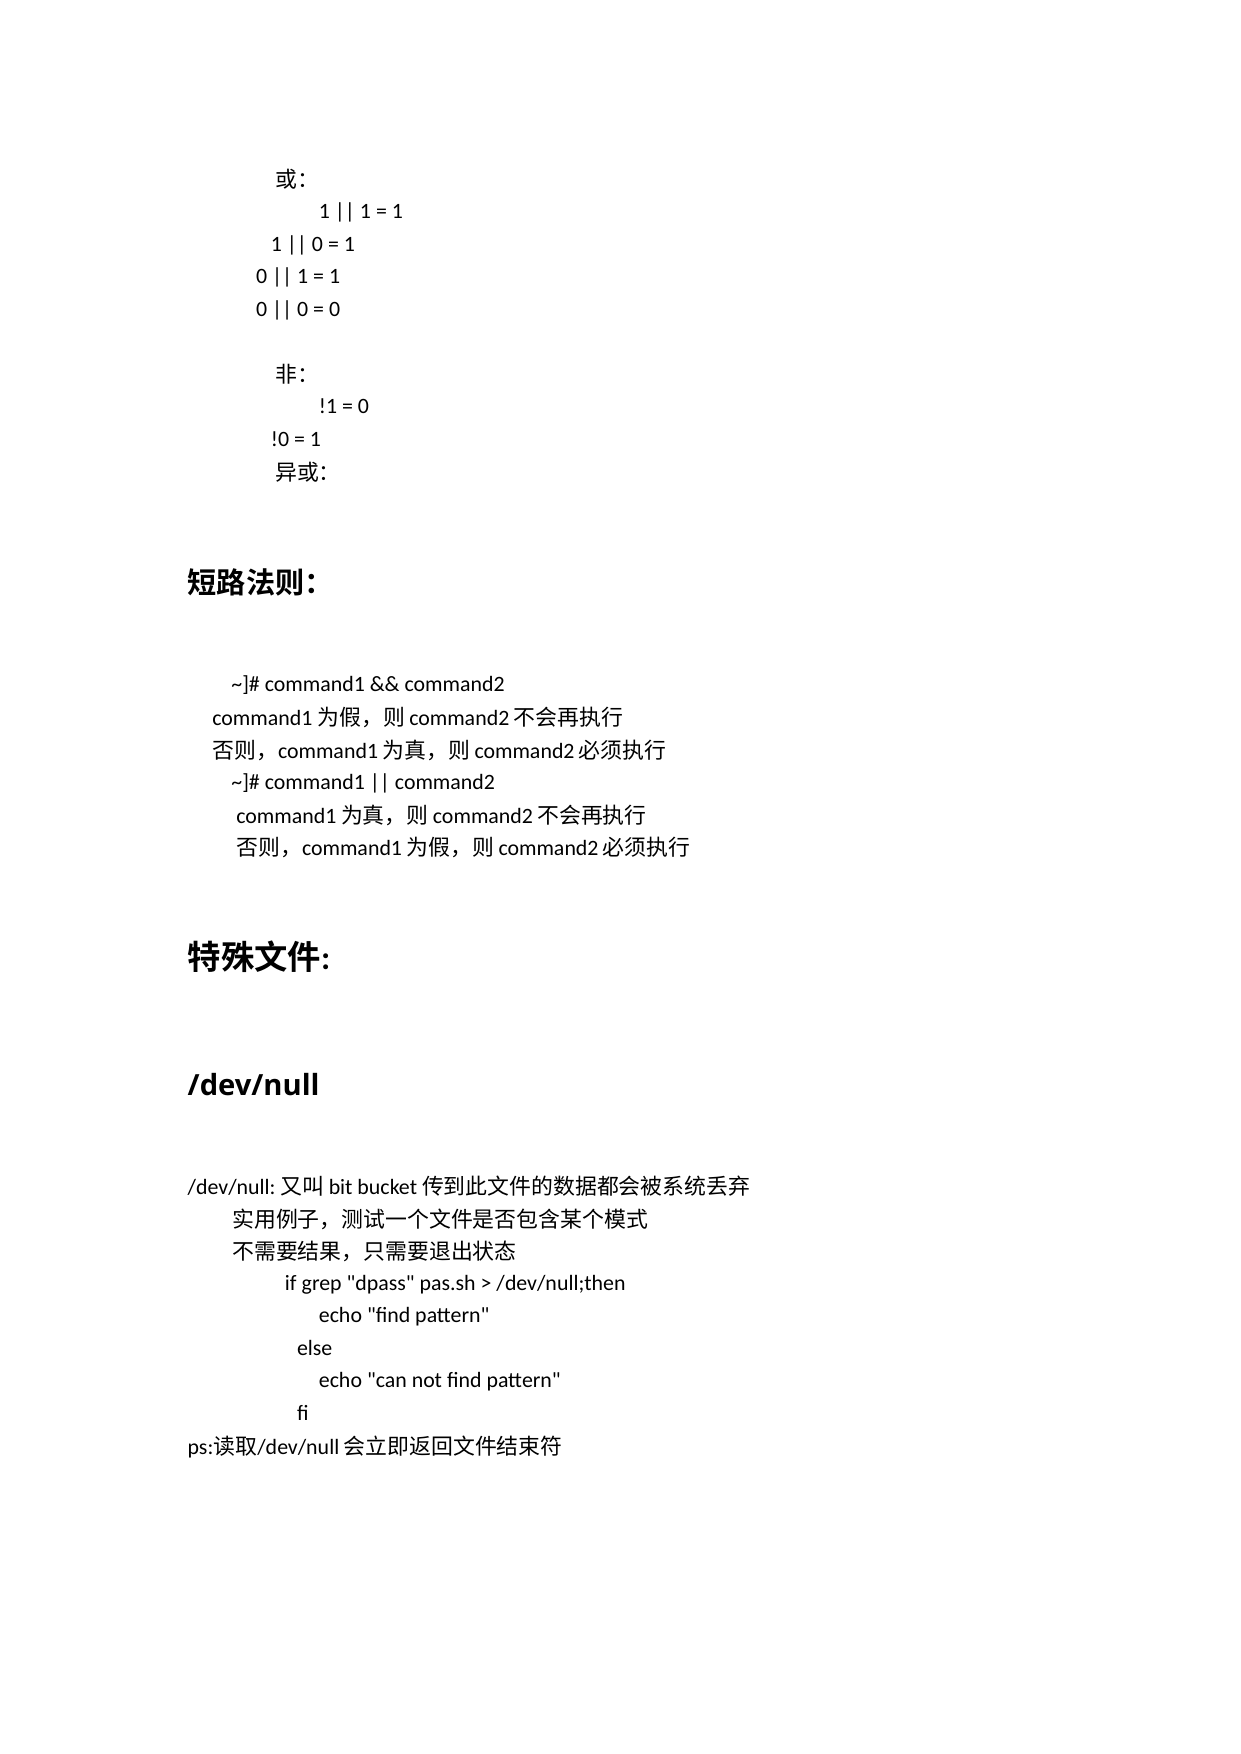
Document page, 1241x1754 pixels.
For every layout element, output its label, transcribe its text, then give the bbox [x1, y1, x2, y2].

text 异或： [187, 454, 1053, 487]
text echo "can not find pattern" [187, 1364, 1053, 1396]
text ps:读取/dev/null会立即返回文件结束符 [187, 1429, 1053, 1461]
text ~]# command1 || command2 [187, 765, 1053, 797]
subtitle /dev/null [187, 1051, 1053, 1116]
text /dev/null: 又叫bit bucket 传到此文件的数据都会被系统丢弃 [187, 1169, 1053, 1201]
text !1 = 0 [187, 389, 1053, 422]
text command1为真，则command2不会再执行 [187, 797, 1053, 830]
text fi [231, 1396, 1053, 1429]
text else [231, 1331, 1053, 1364]
subtitle 特殊文件: [187, 922, 1053, 987]
text 0 || 0 = 0 [187, 292, 1053, 324]
text 非： [187, 357, 1053, 389]
text command1 为假，则command2不会再执行 [187, 700, 1053, 732]
text ~]# command1 && command2 [187, 667, 1053, 700]
text 否则，command1为假，则command2必须执行 [187, 830, 1053, 862]
text 0 || 1 = 1 [187, 259, 1053, 292]
text 不需要结果，只需要退出状态 [187, 1234, 1053, 1266]
text 1 || 0 = 1 [187, 227, 1053, 259]
subtitle 短路法则： [187, 549, 1053, 614]
text if grep "dpass" pas.sh > /dev/null;then [187, 1266, 1053, 1299]
text echo "find pattern" [187, 1299, 1053, 1331]
text 否则，command1为真，则command2必须执行 [187, 732, 1053, 765]
text 实用例子，测试一个文件是否包含某个模式 [187, 1201, 1053, 1234]
text !0 = 1 [187, 422, 1053, 454]
text 或： [187, 162, 1053, 194]
text 1 || 1 = 1 [187, 194, 1053, 227]
